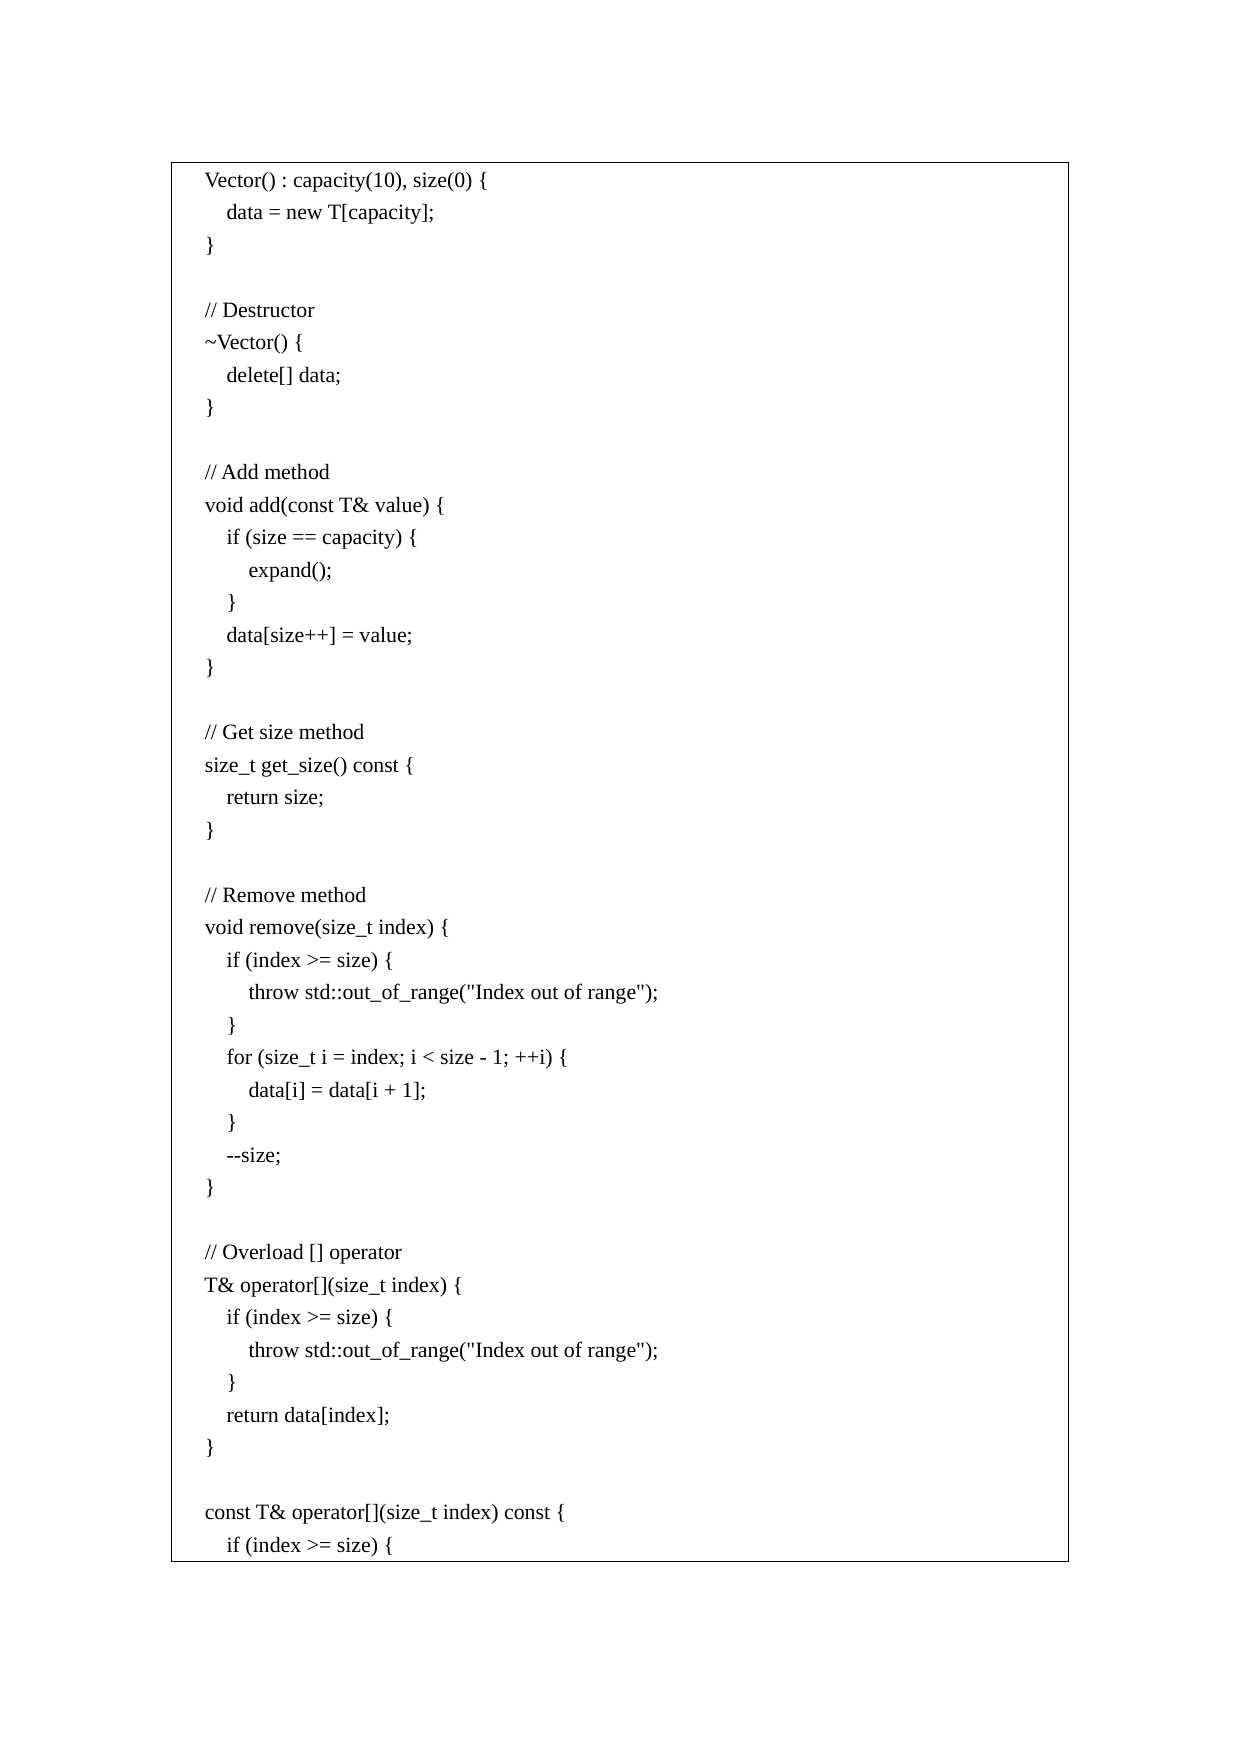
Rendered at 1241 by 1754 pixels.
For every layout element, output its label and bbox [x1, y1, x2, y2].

table_header [172, 163, 1068, 1561]
